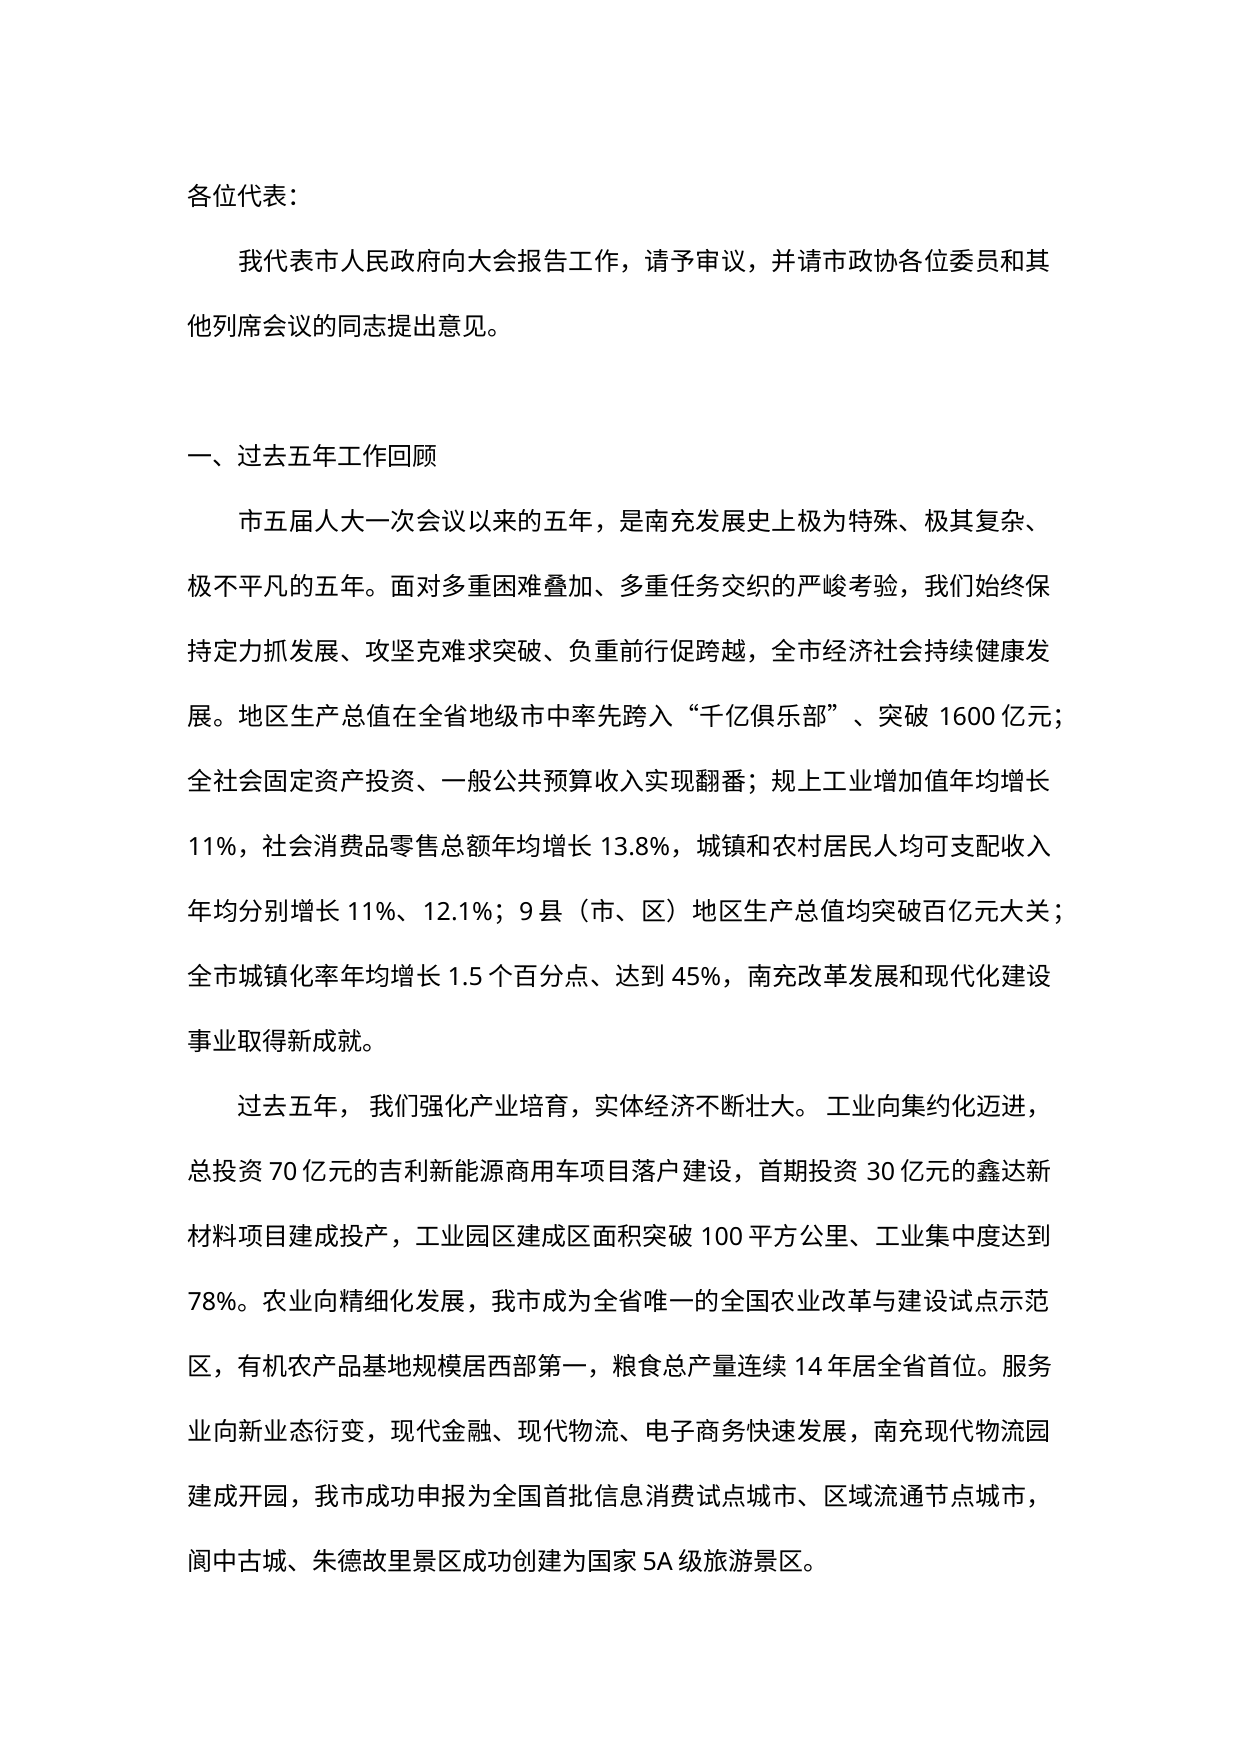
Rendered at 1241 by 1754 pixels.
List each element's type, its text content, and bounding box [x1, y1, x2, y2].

text 过去五年， 我们强化产业培育，实体经济不断壮大。 工业向集约化迈进，总投资70亿元的吉利新能源商用车项目落户建设，首期投资30亿元的鑫达新材料项目建成投产，工业园区建成区面积突破100平方公里、工业集中度达到78%。农业向精细化发展，我市成为全省唯一的全国农业改革与建设试点示范区，有机农产品基地规模居西部第一，粮食总产量连续14年居全省首位。服务业向新业态衍变，现代金融、现代物流、电子商务快速发展，南充现代物流园建成开园，我市成功申报为全国首批信息消费试点城市、区域流通节点城市，阆中古城、朱德故里景区成功创建为国家5A级旅游景区。 [187, 1072, 1053, 1592]
text 市五届人大一次会议以来的五年，是南充发展史上极为特殊、极其复杂、极不平凡的五年。面对多重困难叠加、多重任务交织的严峻考验，我们始终保持定力抓发展、攻坚克难求突破、负重前行促跨越，全市经济社会持续健康发展。地区生产总值在全省地级市中率先跨入“千亿俱乐部”、突破1600亿元；全社会固定资产投资、一般公共预算收入实现翻番；规上工业增加值年均增长11%，社会消费品零售总额年均增长13.8%，城镇和农村居民人均可支配收入年均分别增长11%、12.1%；9县（市、区）地区生产总值均突破百亿元大关；全市城镇化率年均增长1.5个百分点、达到45%，南充改革发展和现代化建设事业取得新成就。 [187, 487, 1053, 1072]
text 我代表市人民政府向大会报告工作，请予审议，并请市政协各位委员和其他列席会议的同志提出意见。 [187, 227, 1053, 357]
text 各位代表： [187, 162, 1053, 227]
text 一、过去五年工作回顾 [187, 422, 1053, 487]
